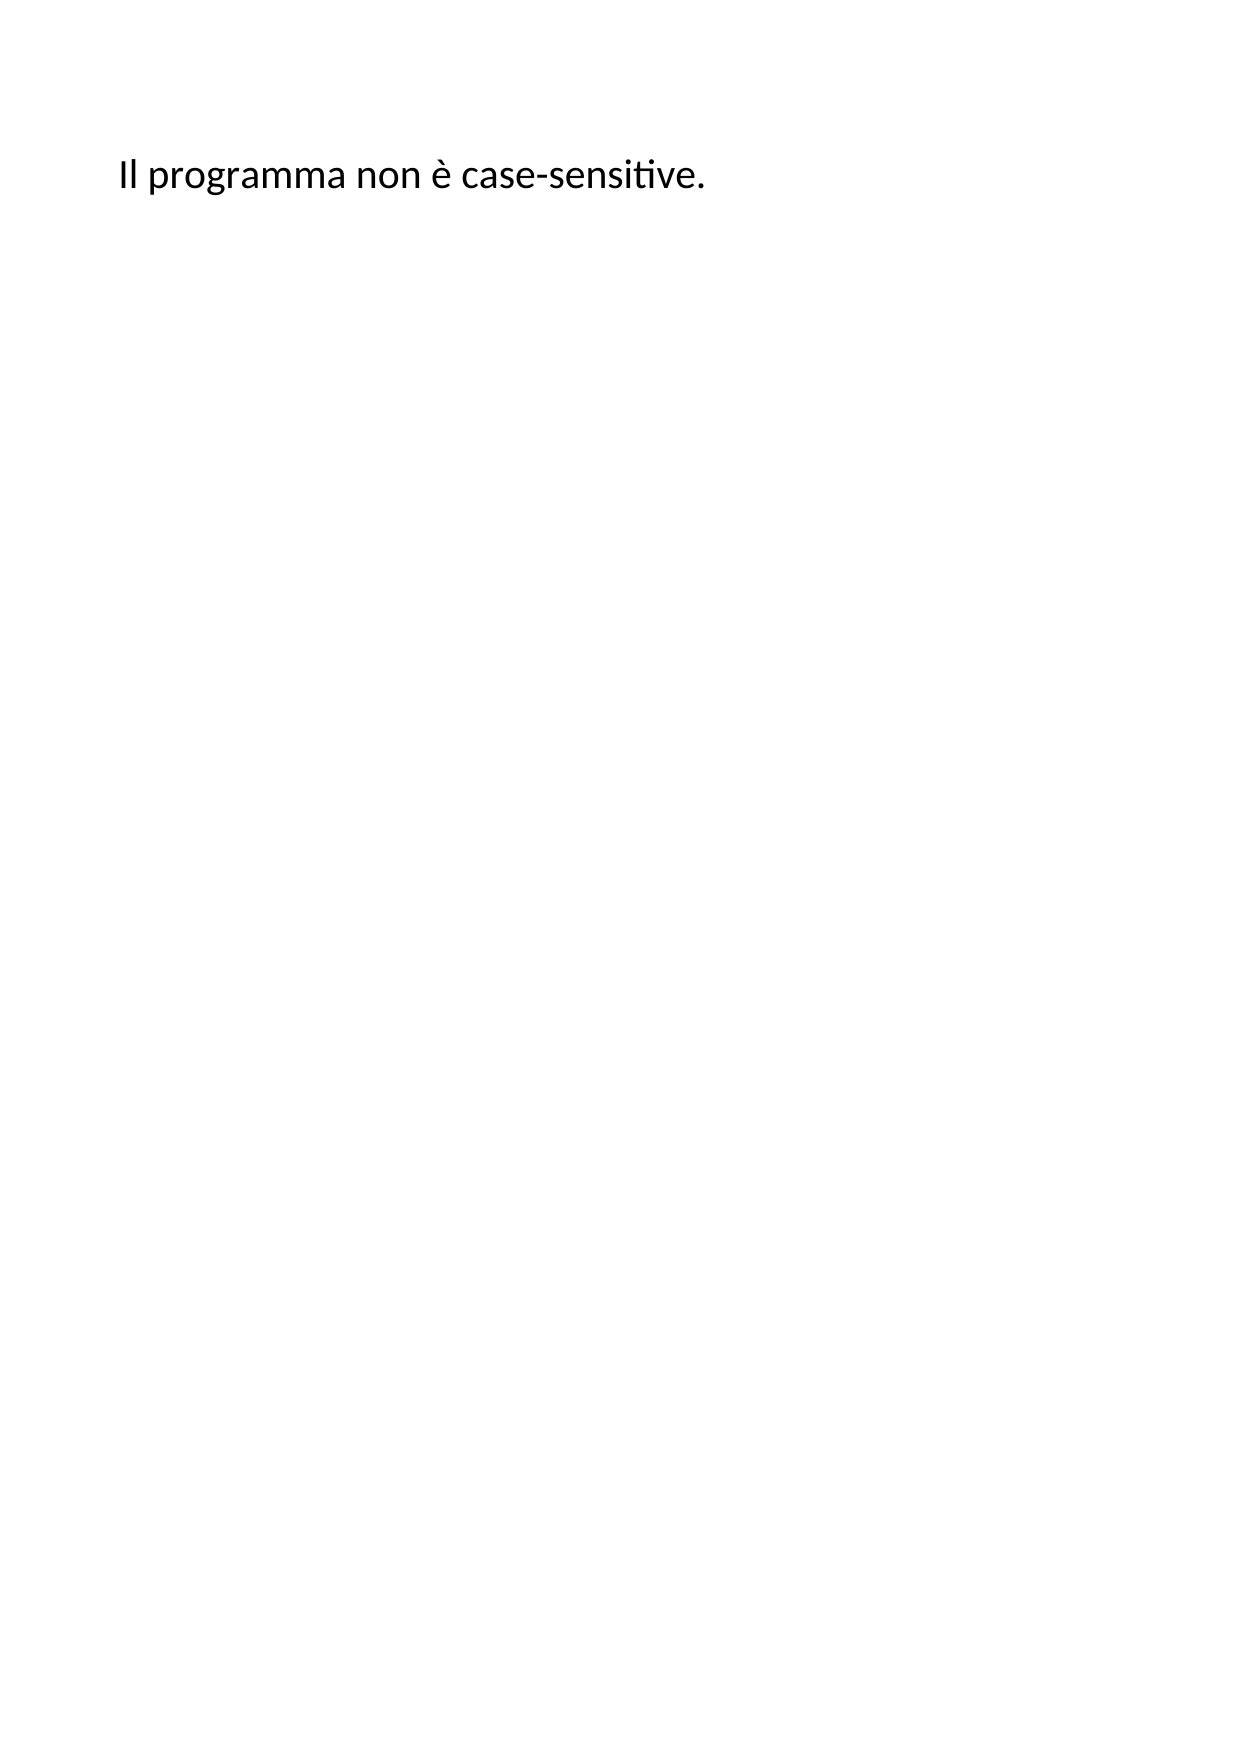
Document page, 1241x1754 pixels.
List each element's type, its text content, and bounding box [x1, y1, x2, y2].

text Il programma non è case-sensitive. [118, 148, 1122, 198]
